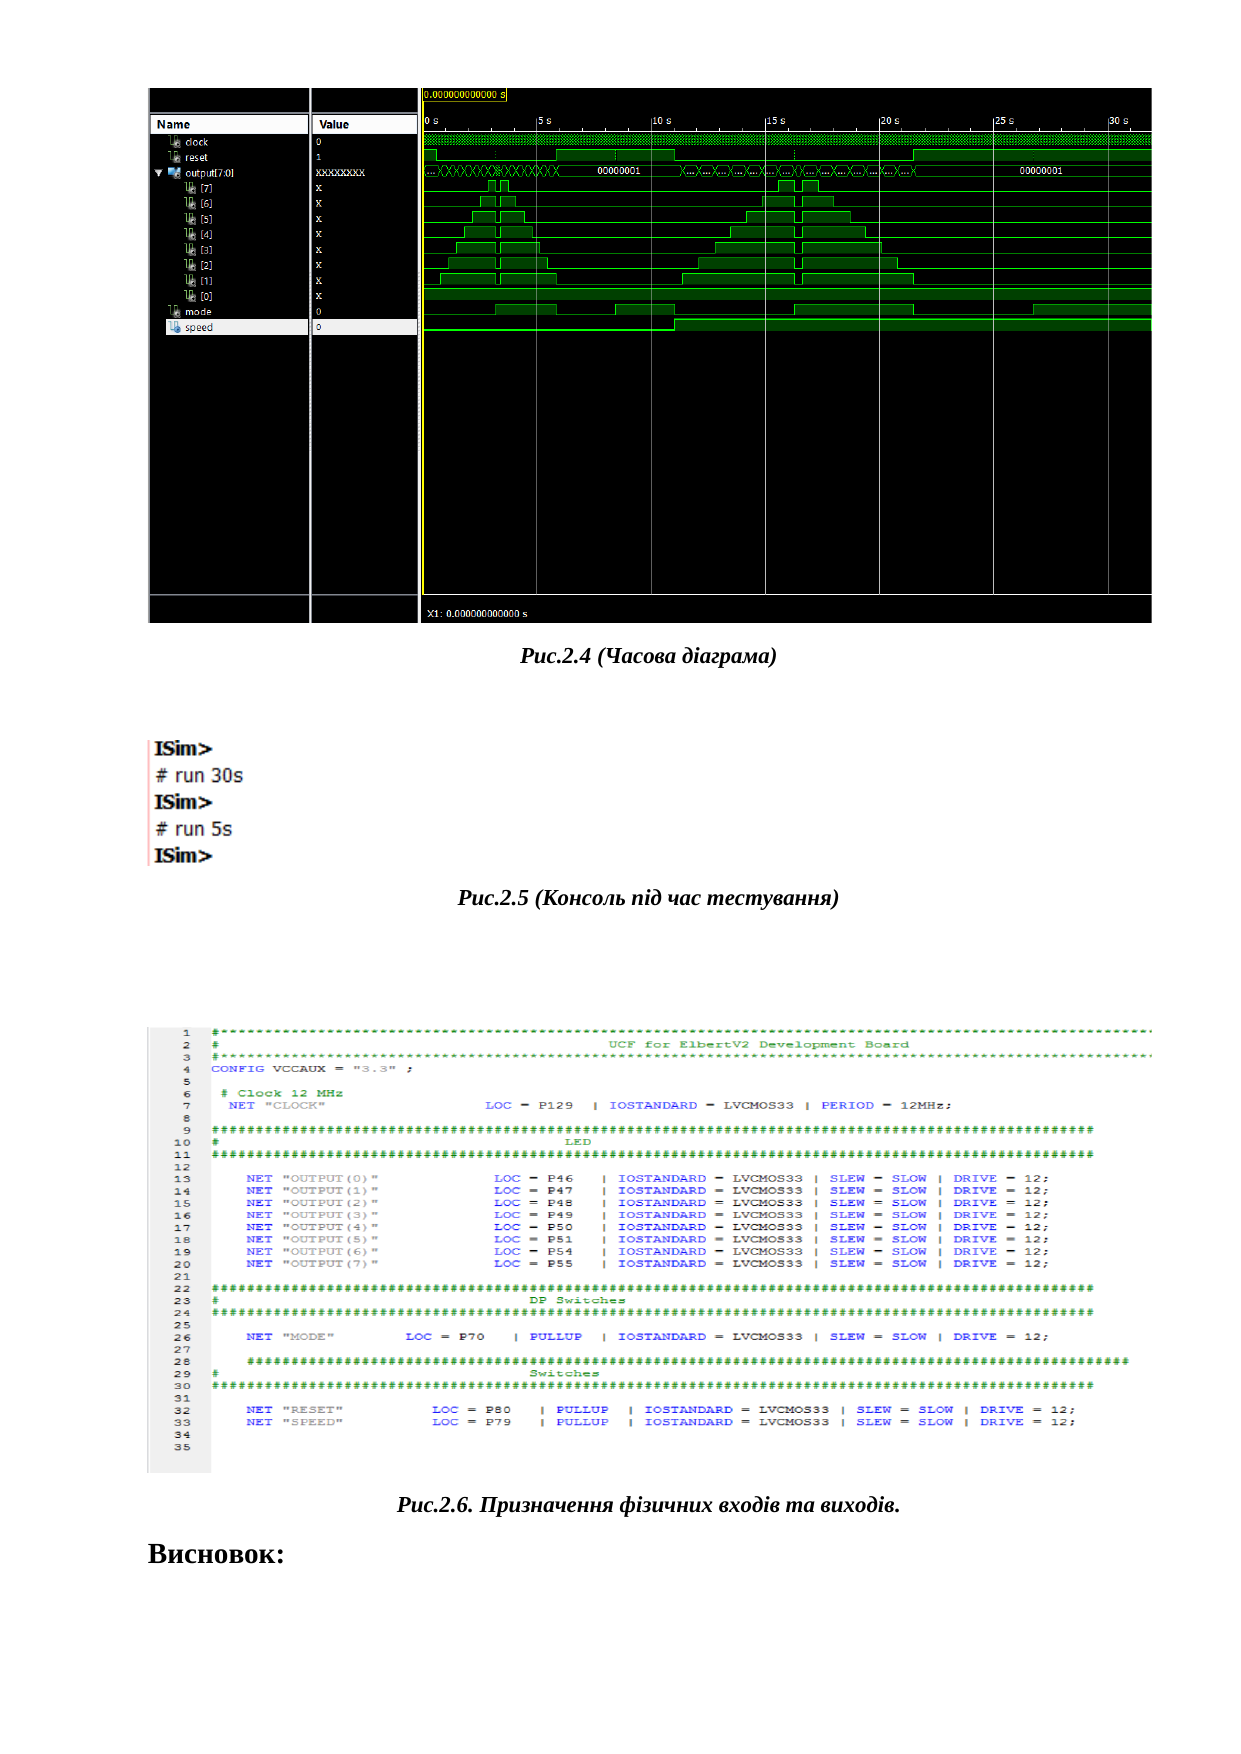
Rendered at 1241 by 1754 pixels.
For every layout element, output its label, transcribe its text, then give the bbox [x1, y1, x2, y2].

text Висновок: [148, 1536, 1152, 1570]
picture [147, 740, 614, 866]
text Рис.2.4 (Часова діаграма) [148, 642, 1152, 668]
picture [147, 88, 1152, 623]
text Рис.2.5 (Консоль під час тестування) [148, 884, 1152, 911]
text Рис.2.6. Призначення фізичних входів та виходів. [148, 1491, 1152, 1517]
picture [147, 1027, 1152, 1473]
